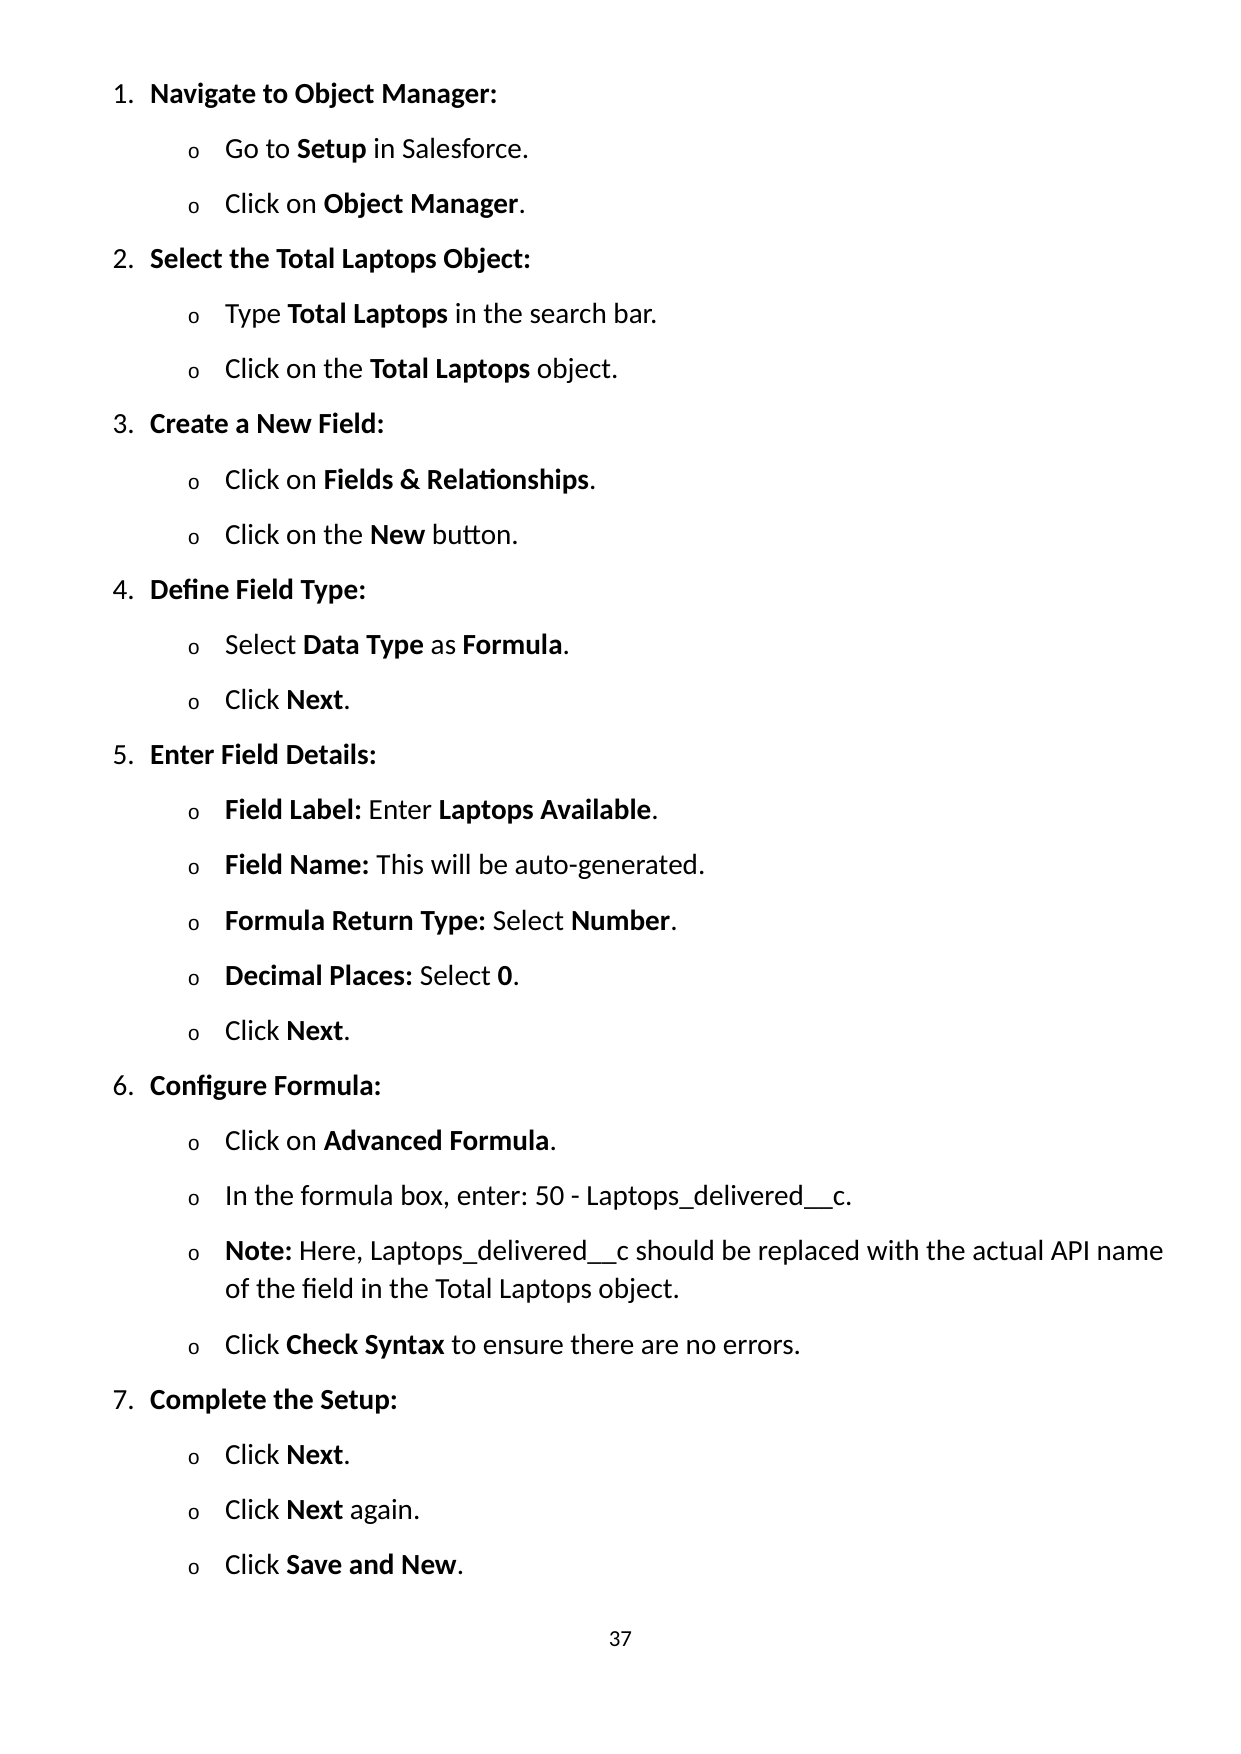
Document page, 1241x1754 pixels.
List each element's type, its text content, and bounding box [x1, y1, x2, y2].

list Note: Here, Laptops_delivered__c should be replaced with the actual API name of the field in the Total Laptops object. [187, 1232, 1165, 1306]
list Create a New Field: [112, 406, 1165, 441]
list Click on the Total Laptops object. [187, 351, 1165, 386]
list Click Next. [187, 1436, 1165, 1472]
list Field Name: This will be auto-generated. [187, 846, 1165, 882]
list Formula Return Type: Select Number. [187, 902, 1165, 937]
list Go to Setup in Salesforce. [187, 130, 1165, 166]
list Type Total Laptops in the search bar. [187, 295, 1165, 331]
list Navigate to Object Manager: [112, 75, 1165, 111]
list Define Field Type: [112, 571, 1165, 607]
list Complete the Setup: [112, 1381, 1165, 1416]
list Click Next. [187, 1012, 1165, 1047]
list Field Label: Enter Laptops Available. [187, 791, 1165, 827]
list Configure Formula: [112, 1067, 1165, 1102]
list Click Next again. [187, 1491, 1165, 1527]
list Click on Advanced Formula. [187, 1122, 1165, 1158]
list Enter Field Details: [112, 736, 1165, 772]
list Click on Fields & Relationships. [187, 461, 1165, 496]
list Click Next. [187, 681, 1165, 717]
list Click Save and New. [187, 1546, 1165, 1582]
list Select the Total Laptops Object: [112, 240, 1165, 276]
list Click Check Syntax to ensure there are no errors. [187, 1326, 1165, 1361]
list Decimal Places: Select 0. [187, 957, 1165, 992]
list Select Data Type as Formula. [187, 626, 1165, 662]
list Click on Object Manager. [187, 185, 1165, 221]
list In the formula box, enter: 50 - Laptops_delivered__c. [187, 1177, 1165, 1213]
list Click on the New button. [187, 516, 1165, 551]
